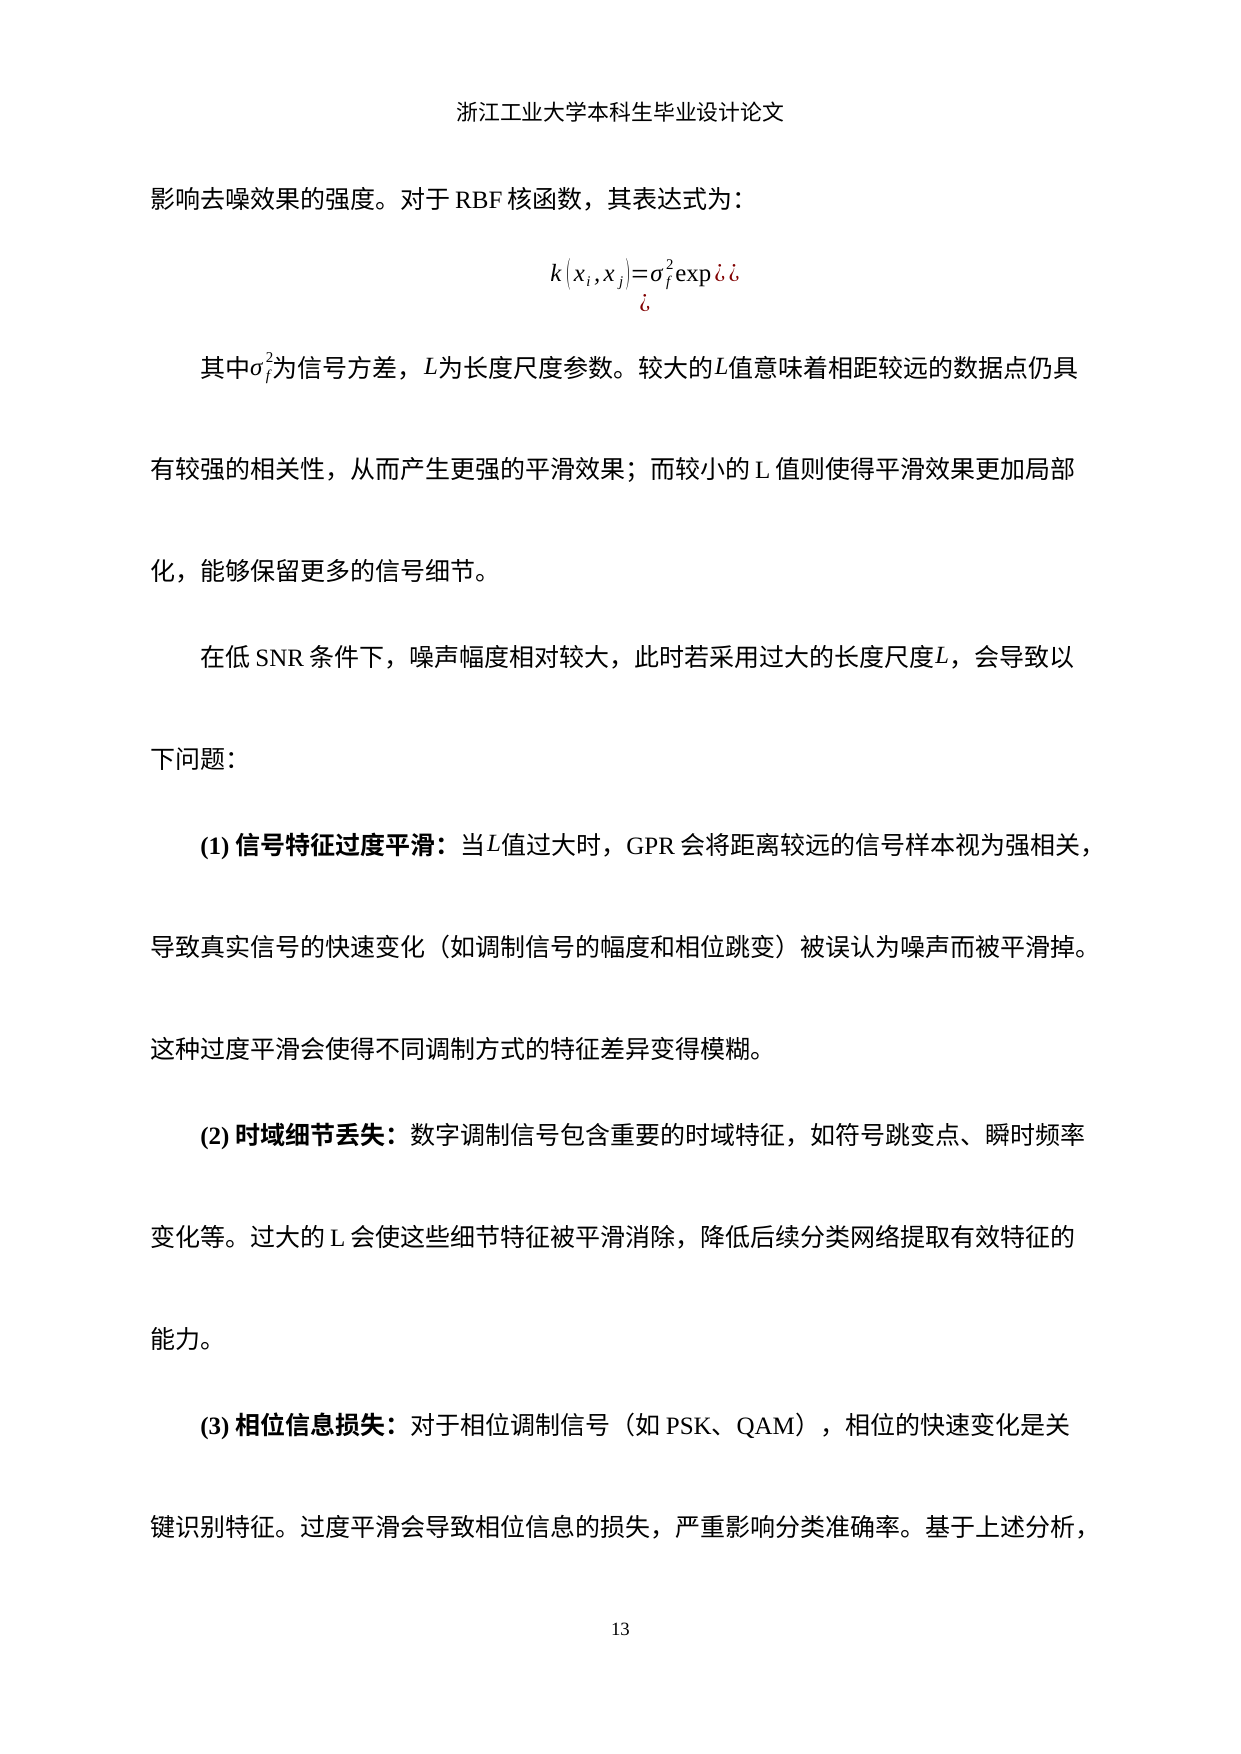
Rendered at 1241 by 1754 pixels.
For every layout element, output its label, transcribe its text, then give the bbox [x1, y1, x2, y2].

text (1) 信号特征过度平滑：当值过大时，GPR会将距离较远的信号样本视为强相关，导致真实信号的快速变化（如调制信号的幅度和相位跳变）被误认为噪声而被平滑掉。这种过度平滑会使得不同调制方式的特征差异变得模糊。 [150, 810, 1090, 1082]
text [150, 164, 1090, 232]
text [150, 1389, 1090, 1559]
text 其中为信号方差，为长度尺度参数。较大的值意味着相距较远的数据点仍具有较强的相关性，从而产生更强的平滑效果；而较小的L值则使得平滑效果更加局部化，能够保留更多的信号细节。 [150, 332, 1090, 604]
text (2) 时域细节丢失：数字调制信号包含重要的时域特征，如符号跳变点、瞬时频率变化等。过大的L会使这些细节特征被平滑消除，降低后续分类网络提取有效特征的能力。 [150, 1100, 1090, 1371]
text 在低SNR条件下，噪声幅度相对较大，此时若采用过大的长度尺度，会导致以下问题： [150, 622, 1090, 792]
